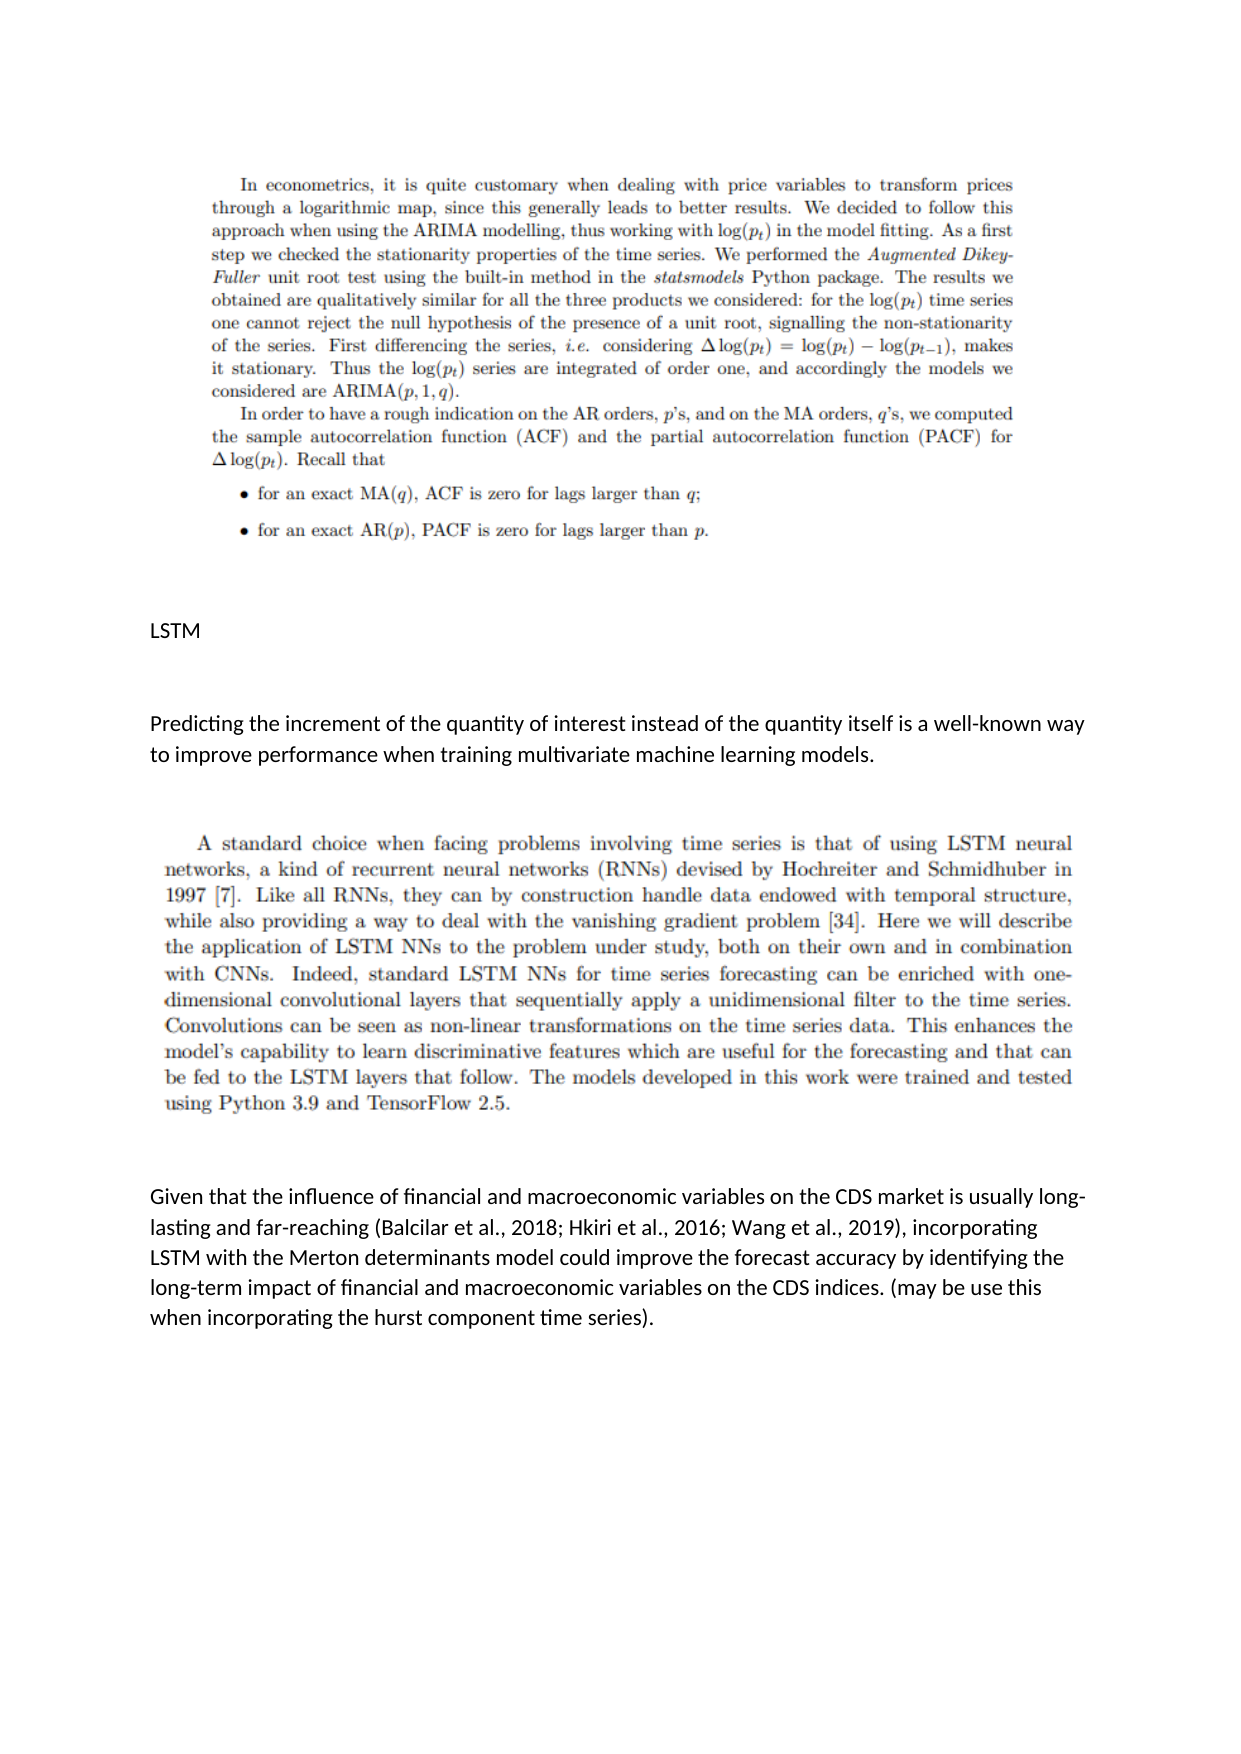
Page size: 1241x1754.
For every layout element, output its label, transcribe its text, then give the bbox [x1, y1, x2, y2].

text Predicting the increment of the quantity of interest instead of the quantity itself is a well-known way to improve performance when training multivariate machine learning models. [150, 709, 1090, 768]
text Given that the influence of financial and macroeconomic variables on the CDS market is usually long-lasting and far-reaching (Balcilar et al., 2018; Hkiri et al., 2016; Wang et al., 2019), incorporating LSTM with the Merton determinants model could improve the forecast accuracy by identifying the long-term impact of financial and macroeconomic variables on the CDS indices. (may be use this when incorporating the hurst component time series). [150, 1182, 1090, 1331]
text LSTM [150, 616, 1090, 644]
picture [150, 833, 1091, 1117]
picture [150, 150, 1091, 550]
